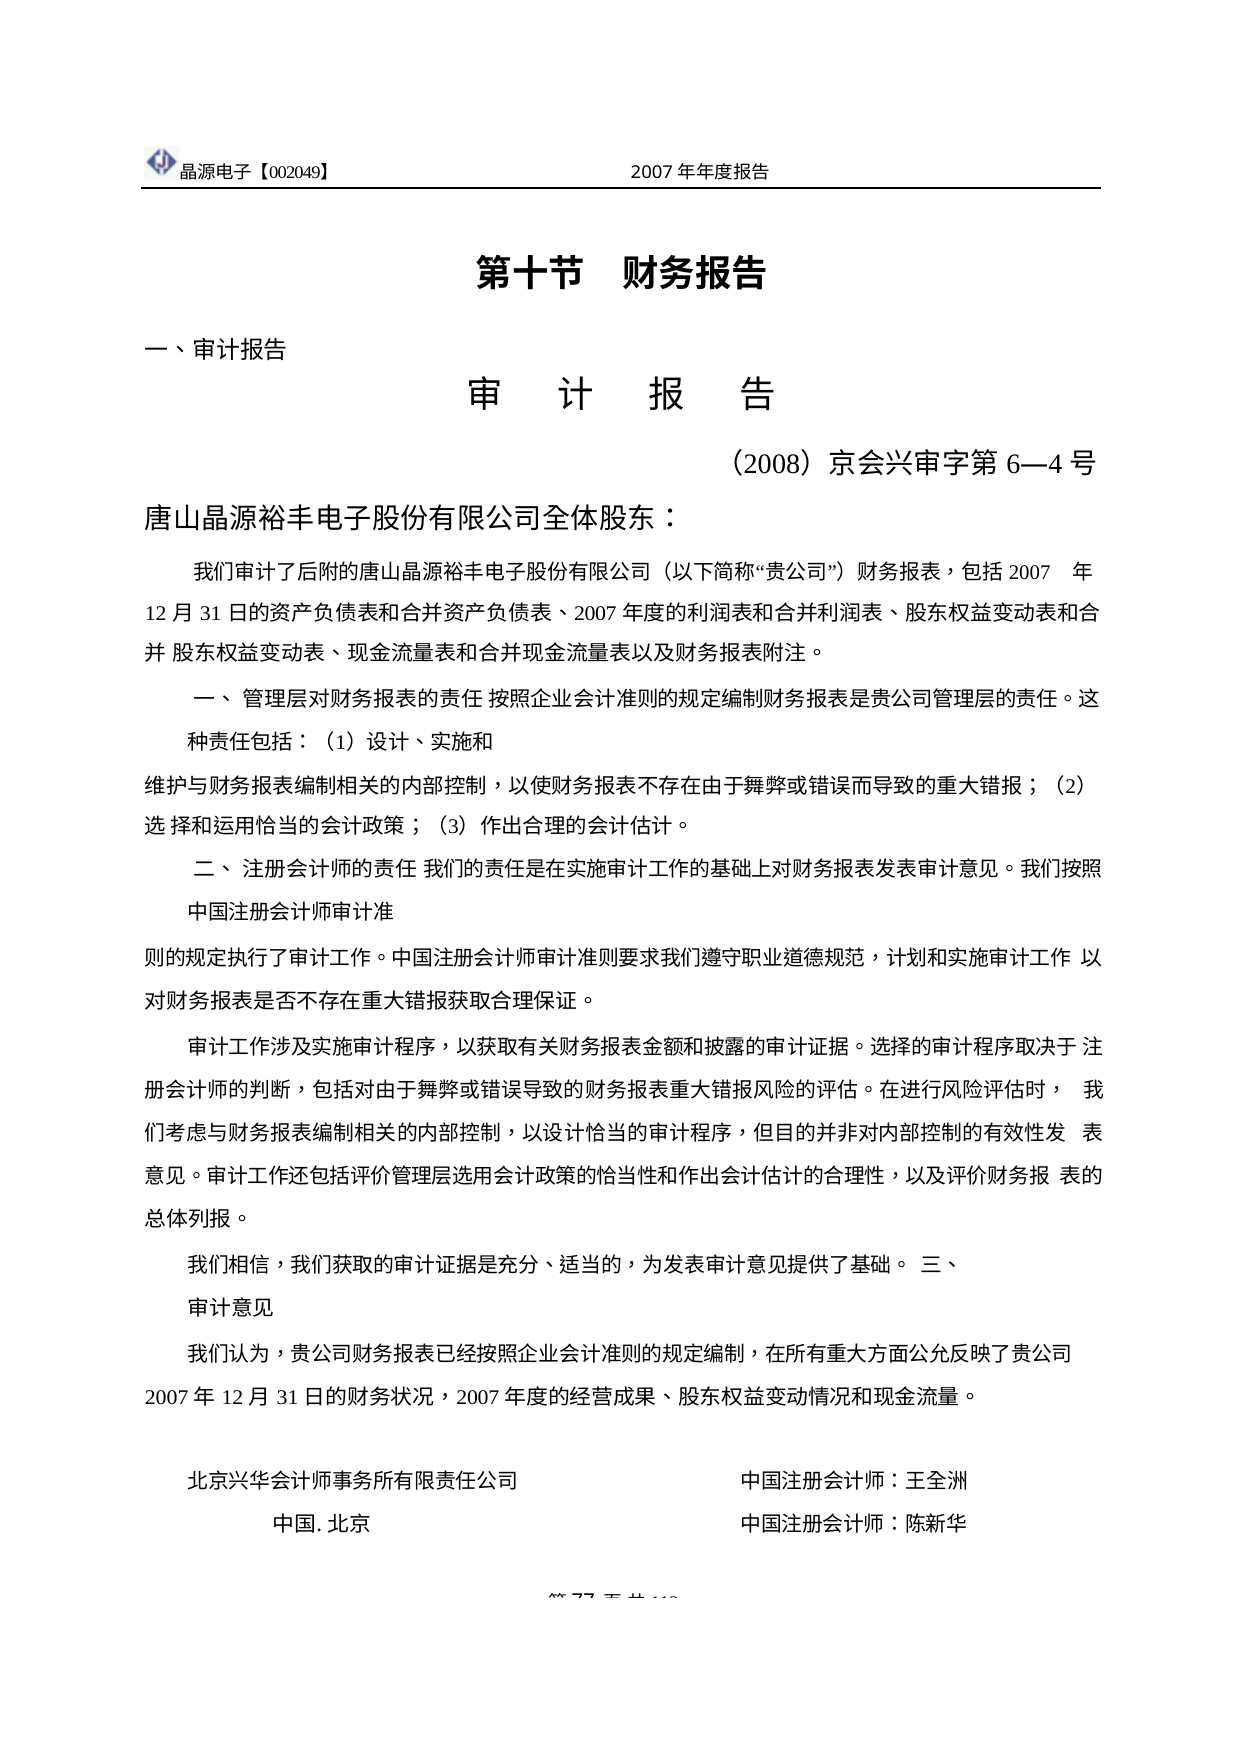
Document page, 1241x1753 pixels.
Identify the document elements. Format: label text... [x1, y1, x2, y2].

subtitle （2008）京会兴审字第 6—4 号 [715, 443, 1115, 482]
text 二、 注册会计师的责任 我们的责任是在实施审计工作的基础上对财务报表发表审计意见。我们按照中国注册会计师审计准 [187, 854, 1115, 926]
text 则的规定执行了审计工作。中国注册会计师审计准则要求我们遵守职业道德规范，计划和实施审计工作 以对财务报表是否不存在重大错报获取合理保证。 [144, 943, 1115, 1015]
subtitle 第十节 财务报告 [129, 247, 1114, 297]
text 北京兴华会计师事务所有限责任公司 中国注册会计师：王全洲 中国. 北京 中国注册会计师：陈新华 [187, 1466, 976, 1537]
text 审计工作涉及实施审计程序，以获取有关财务报表金额和披露的审计证据。选择的审计程序取决于 注册会计师的判断，包括对由于舞弊或错误导致的财务报表重大错报风险的评估。在进行风险评估时， 我们考虑与财务报表编制相关的内部控制，以设计恰当的审计程序，但目的并非对内部控制的有效性发 表意见。审计工作还包括评价管理层选用会计政策的恰当性和作出会计估计的合理性，以及评价财务报 表的总体列报。 [144, 1032, 1104, 1233]
text 一、审计报告 [144, 333, 290, 366]
text 维护与财务报表编制相关的内部控制，以使财务报表不存在由于舞弊或错误而导致的重大错报；（2）选 择和运用恰当的会计政策；（3）作出合理的会计估计。 [144, 771, 1099, 840]
text 我们相信，我们获取的审计证据是充分、适当的，为发表审计意见提供了基础。 三、审计意见 [187, 1250, 976, 1321]
text 唐山晶源裕丰电子股份有限公司全体股东： [144, 498, 1115, 536]
text 一、 管理层对财务报表的责任 按照企业会计准则的规定编制财务报表是贵公司管理层的责任。这种责任包括：（1）设计、实施和 [187, 684, 1115, 756]
text 我们认为，贵公司财务报表已经按照企业会计准则的规定编制，在所有重大方面公允反映了贵公司 [187, 1339, 1115, 1368]
text 审 计 报 告 [467, 368, 1115, 418]
text 2007 年 12 月 31 日的财务状况，2007 年度的经营成果、股东权益变动情况和现金流量。 [144, 1382, 1115, 1410]
text 12 月 31 日的资产负债表和合并资产负债表、2007 年度的利润表和合并利润表、股东权益变动表和合并 股东权益变动表、现金流量表和合并现金流量表以及财务报表附注。 [144, 598, 1101, 667]
picture [144, 146, 180, 180]
text 我们审计了后附的唐山晶源裕丰电子股份有限公司（以下简称“贵公司”）财务报表，包括 2007 年 [193, 557, 1115, 586]
